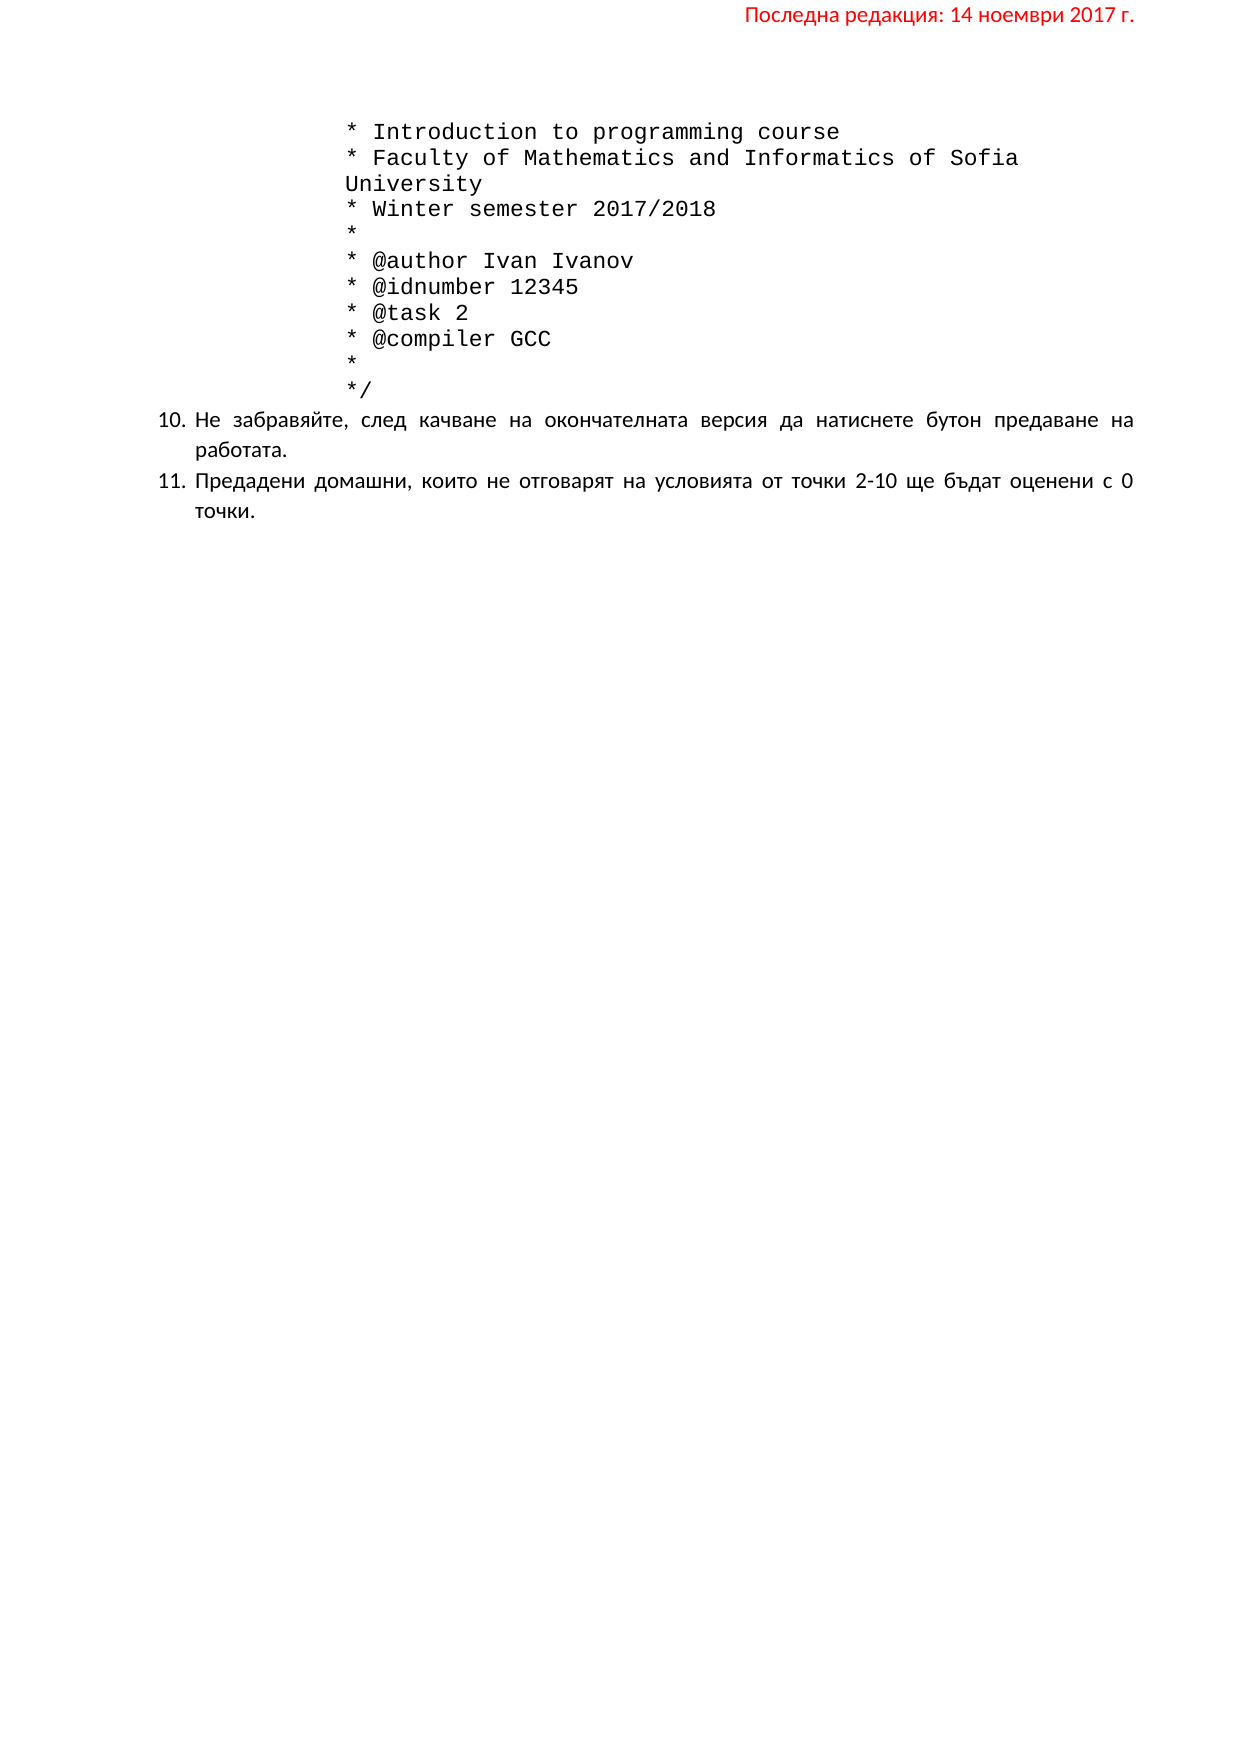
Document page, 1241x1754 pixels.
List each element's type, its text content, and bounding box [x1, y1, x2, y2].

list Предадени домашни, които не отговарят на условията от точки 2-10 ще бъдат оценени с 0 точки. [157, 466, 1135, 524]
text * [345, 353, 1135, 379]
text */ [345, 379, 1135, 405]
text * @compiler GCC [345, 327, 1135, 353]
text * [345, 224, 1135, 250]
text * @idnumber 12345 [345, 276, 1135, 302]
text * @author Ivan Ivanov [345, 250, 1135, 276]
text * Introduction to programming course [345, 120, 1135, 146]
text * Winter semester 2017/2018 [345, 198, 1135, 224]
list Не забравяйте, след качване на окончателната версия да натиснете бутон предаване на работата. [157, 405, 1135, 463]
text * @task 2 [345, 302, 1135, 327]
text * Faculty of Mathematics and Informatics of Sofia University [345, 146, 1135, 198]
